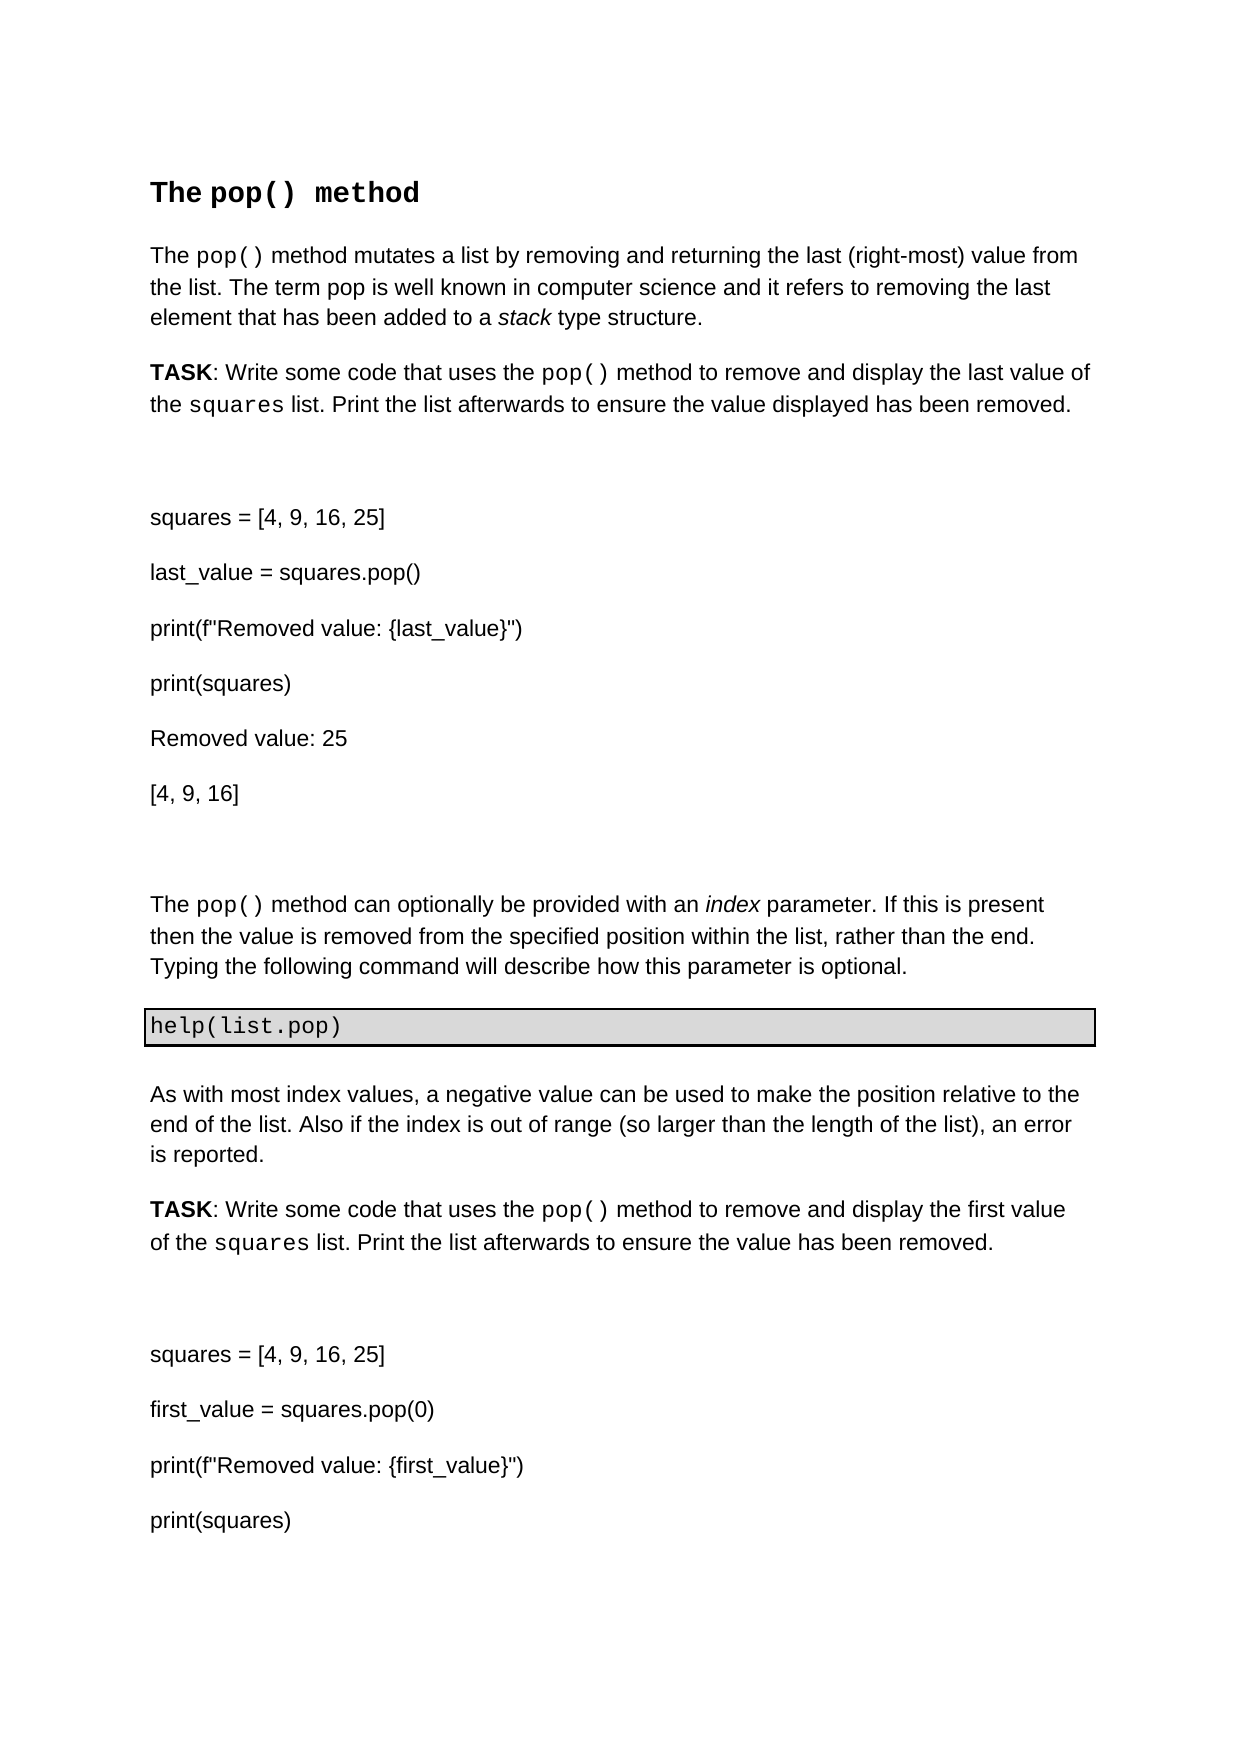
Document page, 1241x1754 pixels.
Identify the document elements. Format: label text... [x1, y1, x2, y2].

text help(list.pop) [146, 1010, 1094, 1044]
text first_value = squares.pop(0) [150, 1396, 1090, 1423]
text TASK: Write some code that uses the pop() method to remove and display the last value of the squares list. Print the list afterwards to ensure the value displayed has been removed. [150, 359, 1090, 420]
text squares = [4, 9, 16, 25] [150, 504, 1090, 530]
text print(f"Removed value: {first_value}") [150, 1452, 1090, 1478]
text The pop() method [150, 175, 1090, 211]
text TASK: Write some code that uses the pop() method to remove and display the first value of the squares list. Print the list afterwards to ensure the value has been removed. [150, 1196, 1090, 1257]
text squares = [4, 9, 16, 25] [150, 1341, 1090, 1367]
text Removed value: 25 [150, 725, 1090, 751]
text As with most index values, a negative value can be used to make the position relative to the end of the list. Also if the index is out of range (so larger than the length of the list), an error is reported. [150, 1081, 1090, 1167]
text print(squares) [150, 1507, 1090, 1533]
text [4, 9, 16] [150, 780, 1090, 806]
text The pop() method can optionally be provided with an index parameter. If this is present then the value is removed from the specified position within the list, rather than the end. Typing the following command will describe how this parameter is optional. [150, 891, 1090, 979]
text last_value = squares.pop() [150, 559, 1090, 586]
text The pop() method mutates a list by removing and returning the last (right-most) value from the list. The term pop is well known in computer science and it refers to removing the last element that has been added to a stack type structure. [150, 242, 1090, 330]
text print(squares) [150, 670, 1090, 696]
text print(f"Removed value: {last_value}") [150, 614, 1090, 641]
